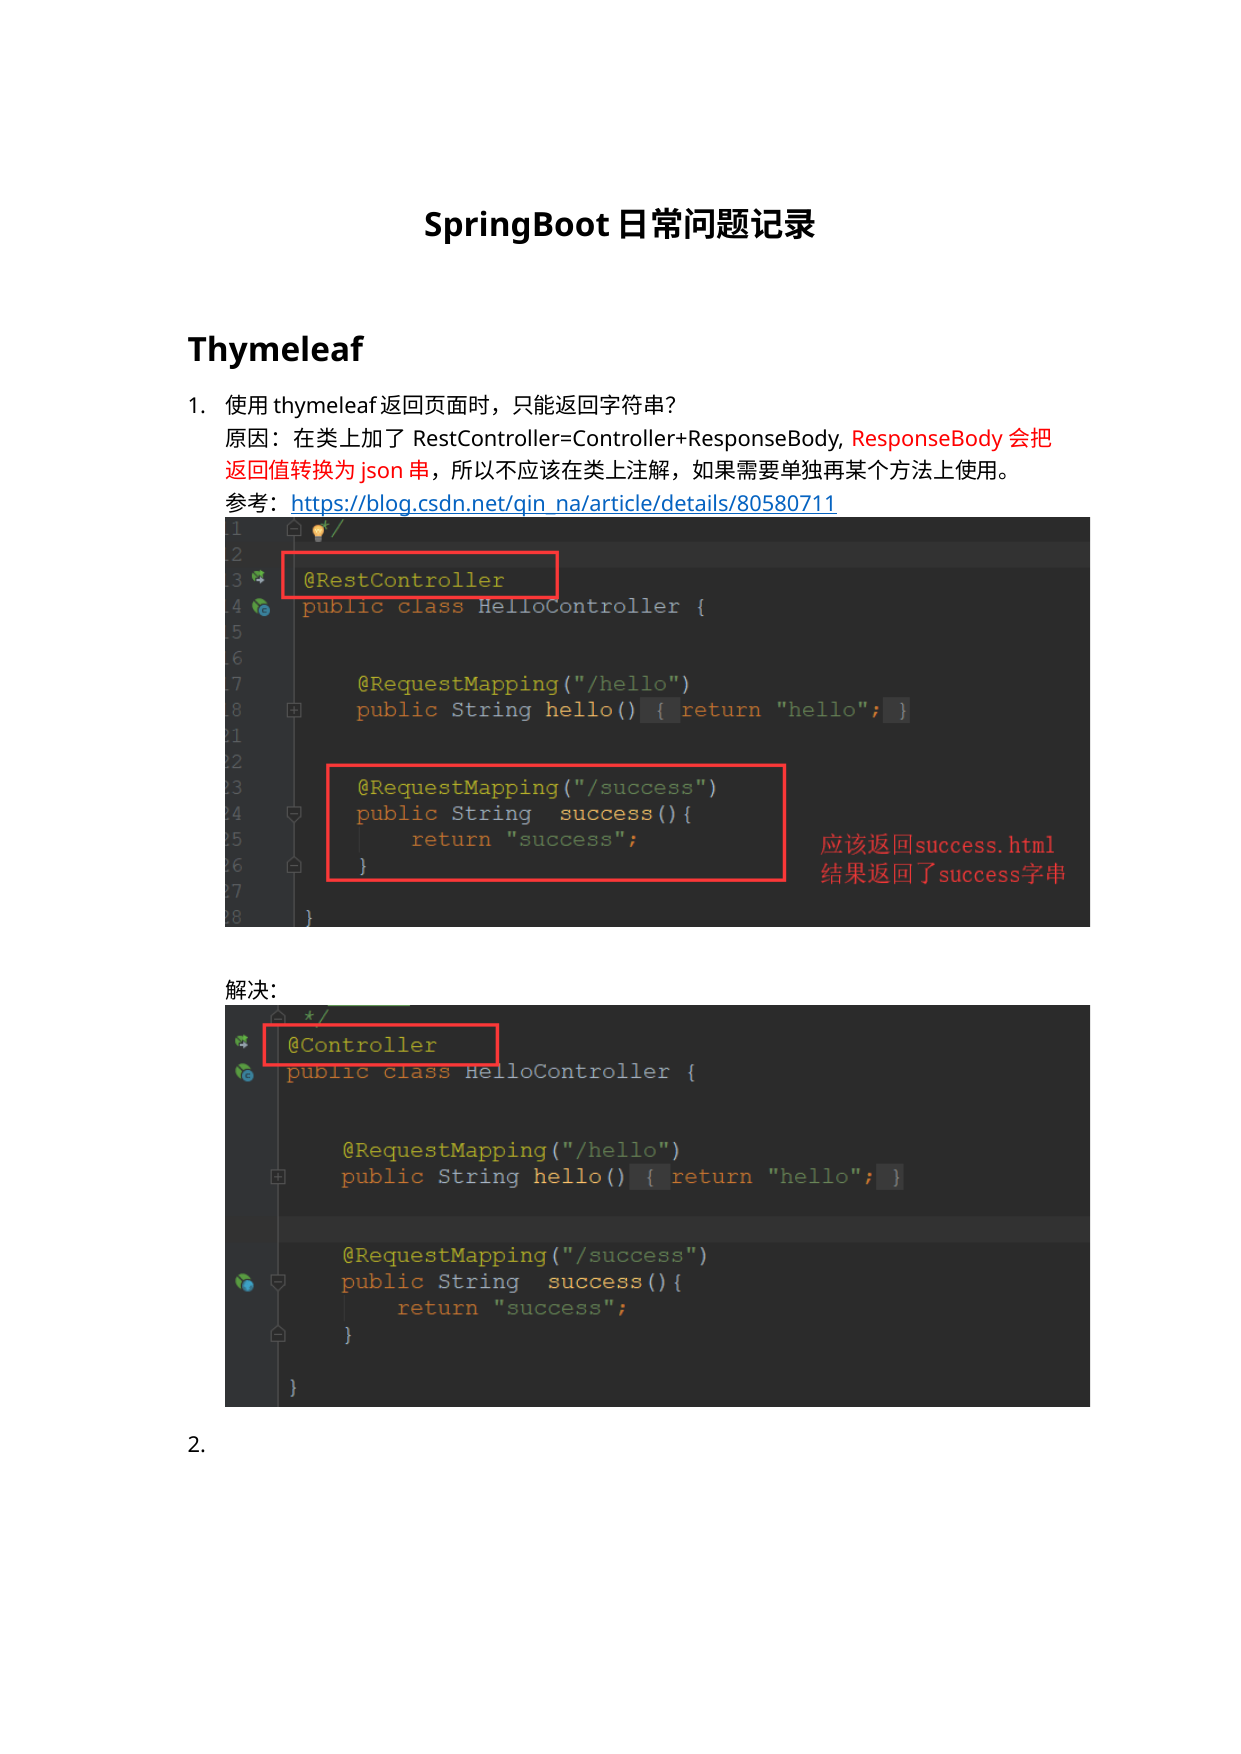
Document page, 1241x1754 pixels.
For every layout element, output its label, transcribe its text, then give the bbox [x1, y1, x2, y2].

title Thymeleaf [187, 316, 1053, 381]
picture [225, 517, 1091, 927]
list 原因：在类上加了RestController=Controller+ResponseBody, ResponseBody会把返回值转换为json串，所以不应该在类上注解，如果需要单独再某个方法上使用。 [225, 420, 1053, 485]
list 解决： [225, 973, 1053, 1005]
picture [225, 1005, 1091, 1407]
list 使用thymeleaf返回页面时，只能返回字符串？ [187, 388, 1053, 420]
subtitle SpringBoot日常问题记录 [187, 189, 1053, 254]
list 参考：https://blog.csdn.net/qin_na/article/details/80580711 [225, 485, 1053, 517]
